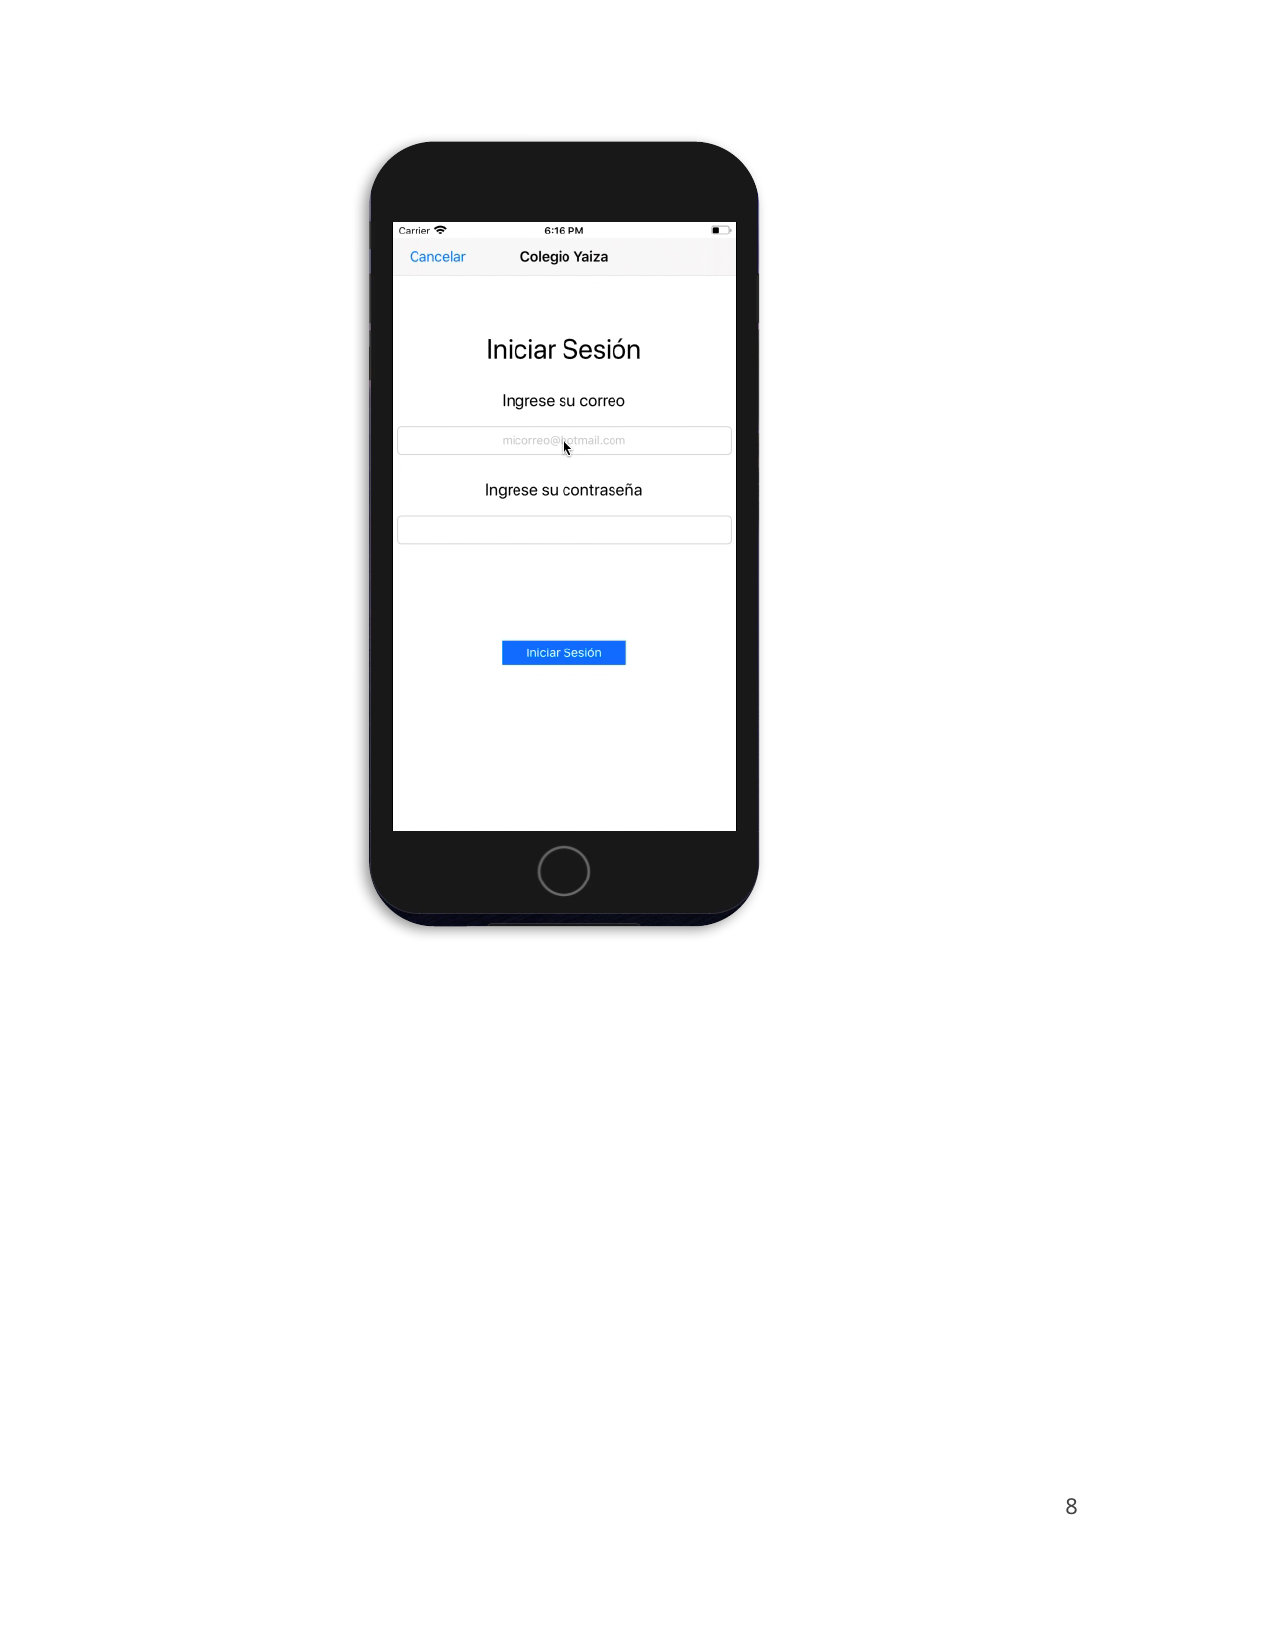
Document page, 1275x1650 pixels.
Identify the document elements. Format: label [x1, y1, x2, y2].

picture [369, 141, 760, 927]
